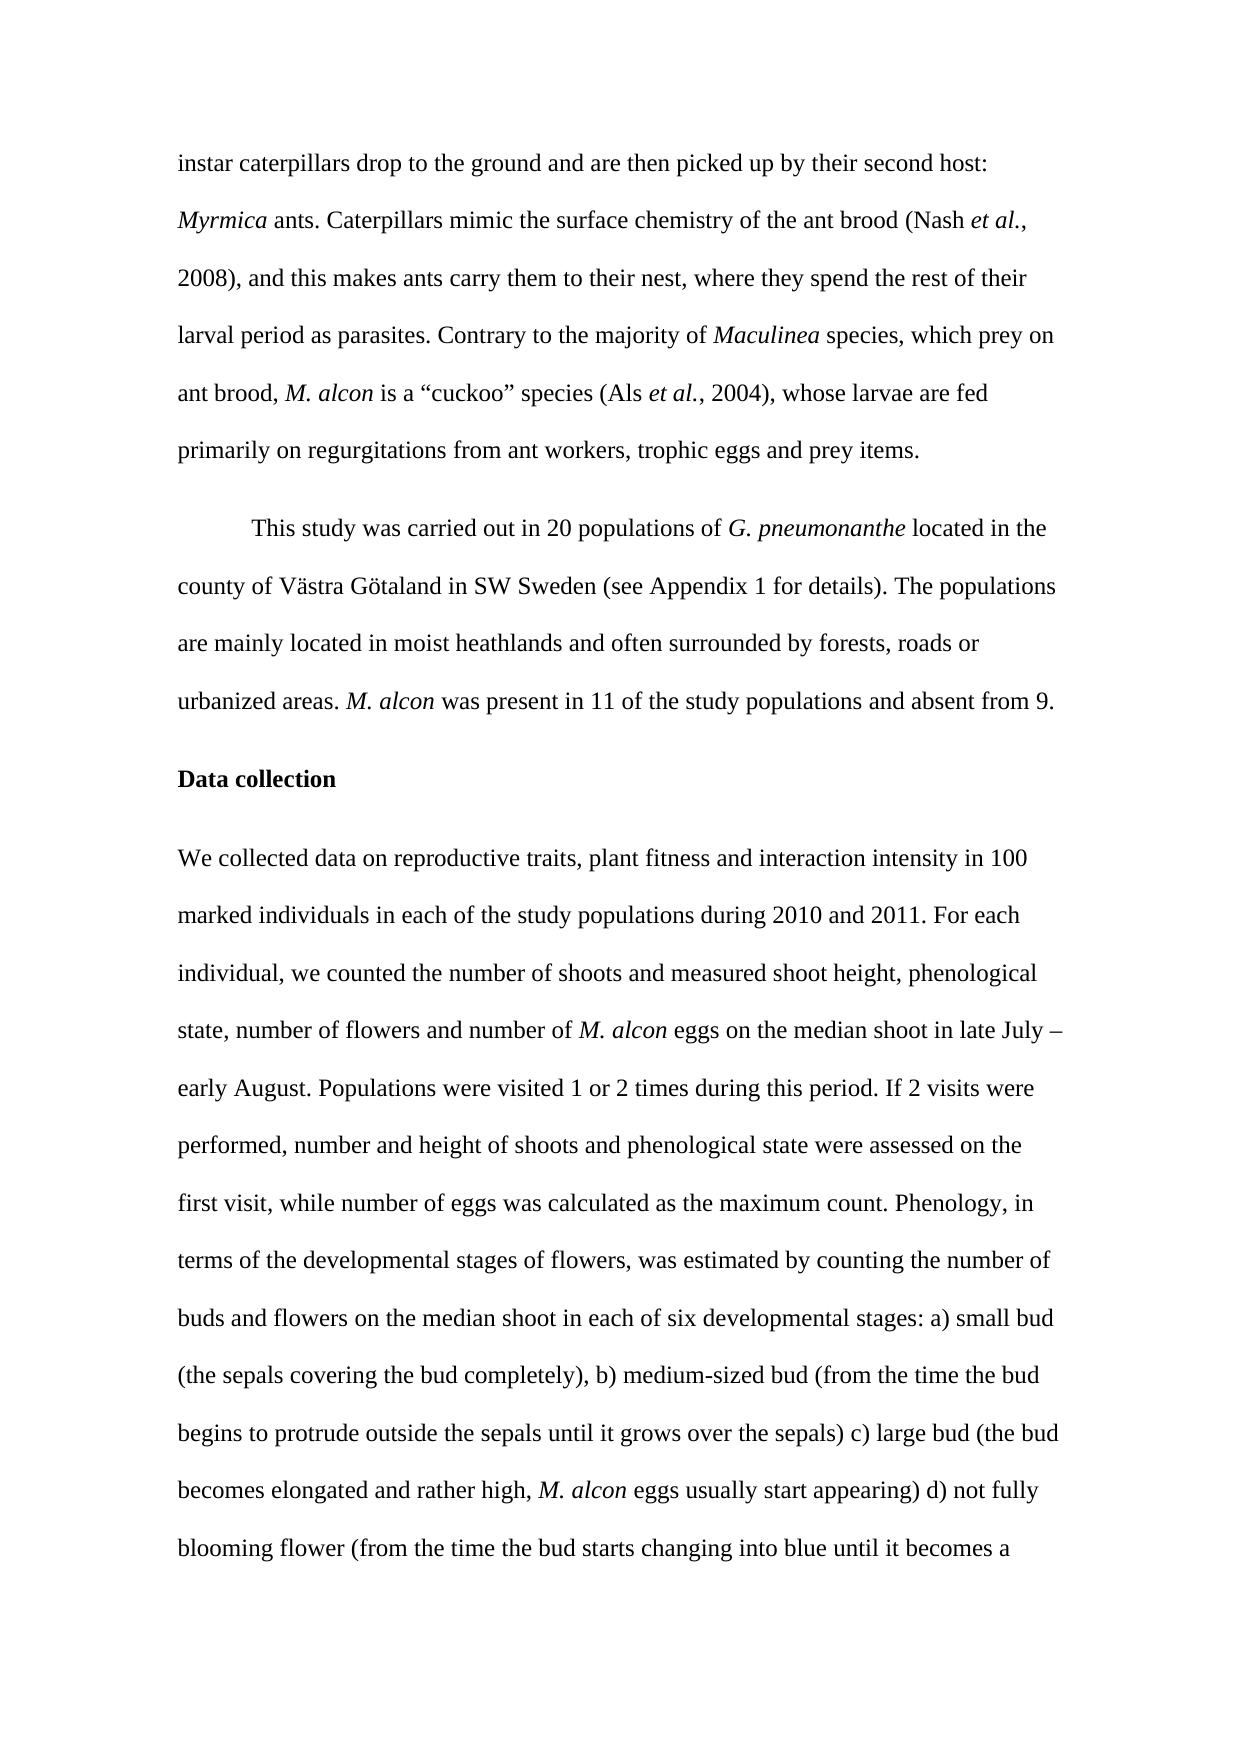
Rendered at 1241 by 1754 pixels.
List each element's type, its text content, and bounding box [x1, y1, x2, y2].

text Data collection [177, 764, 1063, 793]
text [177, 843, 1063, 1561]
text This study was carried out in 20 populations of G. pneumonanthe located in the county of Västra Götaland in SW Sweden (see Appendix 1 for details). The populations are mainly located in moist heathlands and often surrounded by forests, roads or urbanized areas. M. alcon was present in 11 of the study populations and absent from 9. [177, 513, 1063, 715]
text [177, 148, 1063, 464]
